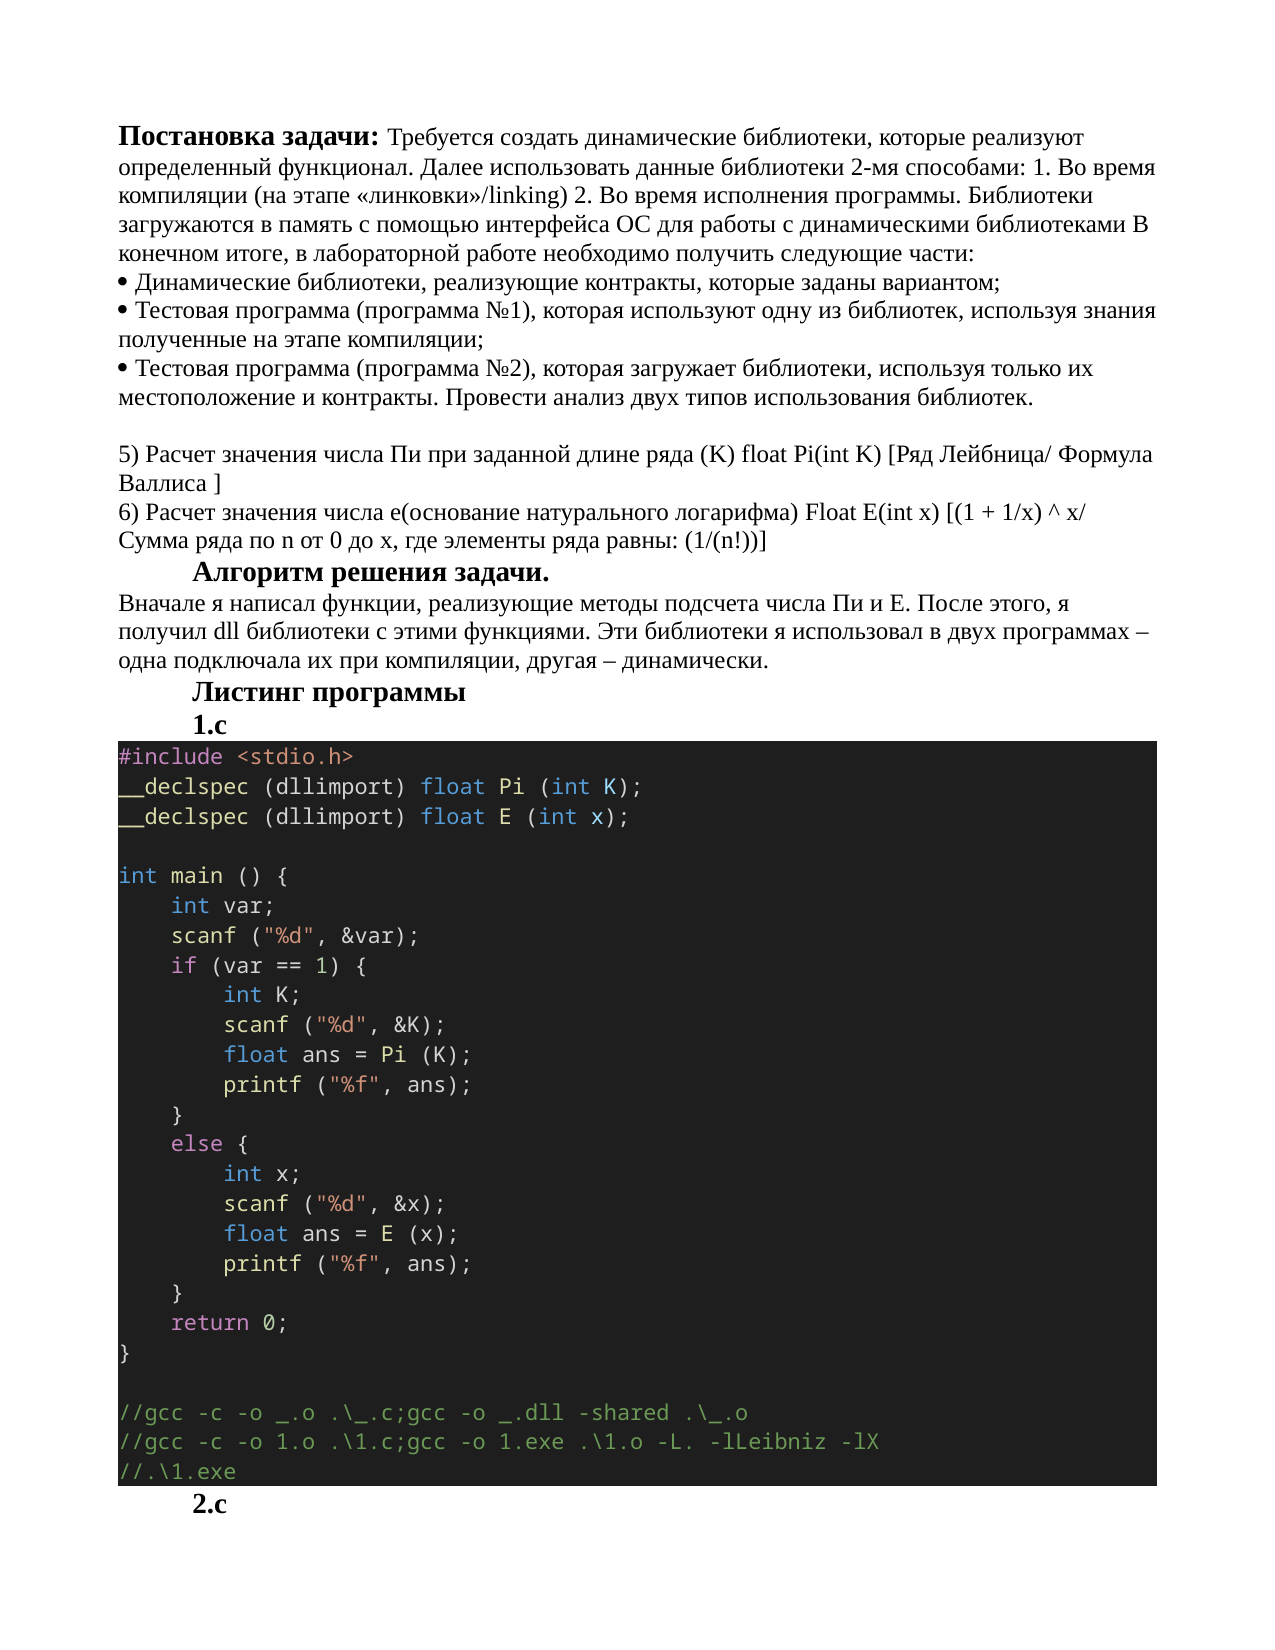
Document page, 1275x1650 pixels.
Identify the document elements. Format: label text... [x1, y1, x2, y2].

text scanf ("%d", &x); [118, 1188, 1157, 1218]
text } [118, 1277, 1157, 1307]
text Тестовая программа (программа №1), которая используют одну из библиотек, используя знания полученные на этапе компиляции; [118, 295, 1157, 353]
text //gcc -c -o 1.o .\1.c;gcc -o 1.exe .\1.o -L. -lLeibniz -lX [118, 1426, 1157, 1456]
text 6) Расчет значения числа е(основание натурального логарифма) Float E(int x) [(1 + 1/x) ^ x/ Сумма ряда по n от 0 до x, где элементы ряда равны: (1/(n!))] [118, 497, 1157, 554]
text scanf ("%d", &var); [118, 920, 1157, 949]
text else { [118, 1128, 1157, 1158]
text } [118, 1337, 1157, 1367]
text if (var == 1) { [118, 949, 1157, 979]
text //gcc -c -o _.o .\_.c;gcc -o _.dll -shared .\_.o [118, 1396, 1157, 1426]
text Вначале я написал функции, реализующие методы подсчета числа Пи и Е. После этого, я получил dll библиотеки с этими функциями. Эти библиотеки я использовал в двух программах – одна подключала их при компиляции, другая – динамически. [118, 588, 1157, 674]
text Постановка задачи: Требуется создать динамические библиотеки, которые реализуют определенный функционал. Далее использовать данные библиотеки 2-мя способами: 1. Во время компиляции (на этапе «линковки»/linking) 2. Во время исполнения программы. Библиотеки загружаются в память с помощью интерфейса ОС для работы с динамическими библиотеками В конечном итоге, в лабораторной работе необходимо получить следующие части: [118, 118, 1157, 267]
text Листинг программы [118, 674, 1157, 707]
text printf ("%f", ans); [118, 1247, 1157, 1277]
text #include <stdio.h> [118, 741, 1157, 771]
text 2.c [118, 1486, 1157, 1519]
text 5) Расчет значения числа Пи при заданной длине ряда (K) float Pi(int K) [Ряд Лейбница/ Формула Валлиса ] [118, 439, 1157, 497]
text __declspec (dllimport) float E (int x); [118, 801, 1157, 830]
text int main () { [118, 860, 1157, 890]
text //.\1.exe [118, 1456, 1157, 1486]
text scanf ("%d", &K); [118, 1009, 1157, 1039]
text int var; [118, 890, 1157, 920]
text float ans = E (x); [118, 1218, 1157, 1247]
text printf ("%f", ans); [118, 1069, 1157, 1098]
text int x; [118, 1158, 1157, 1188]
text __declspec (dllimport) float Pi (int K); [118, 771, 1157, 801]
text int K; [118, 979, 1157, 1009]
text } [118, 1098, 1157, 1128]
text Алгоритм решения задачи. [118, 554, 1157, 588]
text Тестовая программа (программа №2), которая загружает библиотеки, используя только их местоположение и контракты. Провести анализ двух типов использования библиотек. [118, 353, 1157, 410]
text return 0; [118, 1307, 1157, 1337]
text Динамические библиотеки, реализующие контракты, которые заданы вариантом; [118, 267, 1157, 295]
text 1.c [118, 707, 1157, 741]
text float ans = Pi (K); [118, 1039, 1157, 1069]
